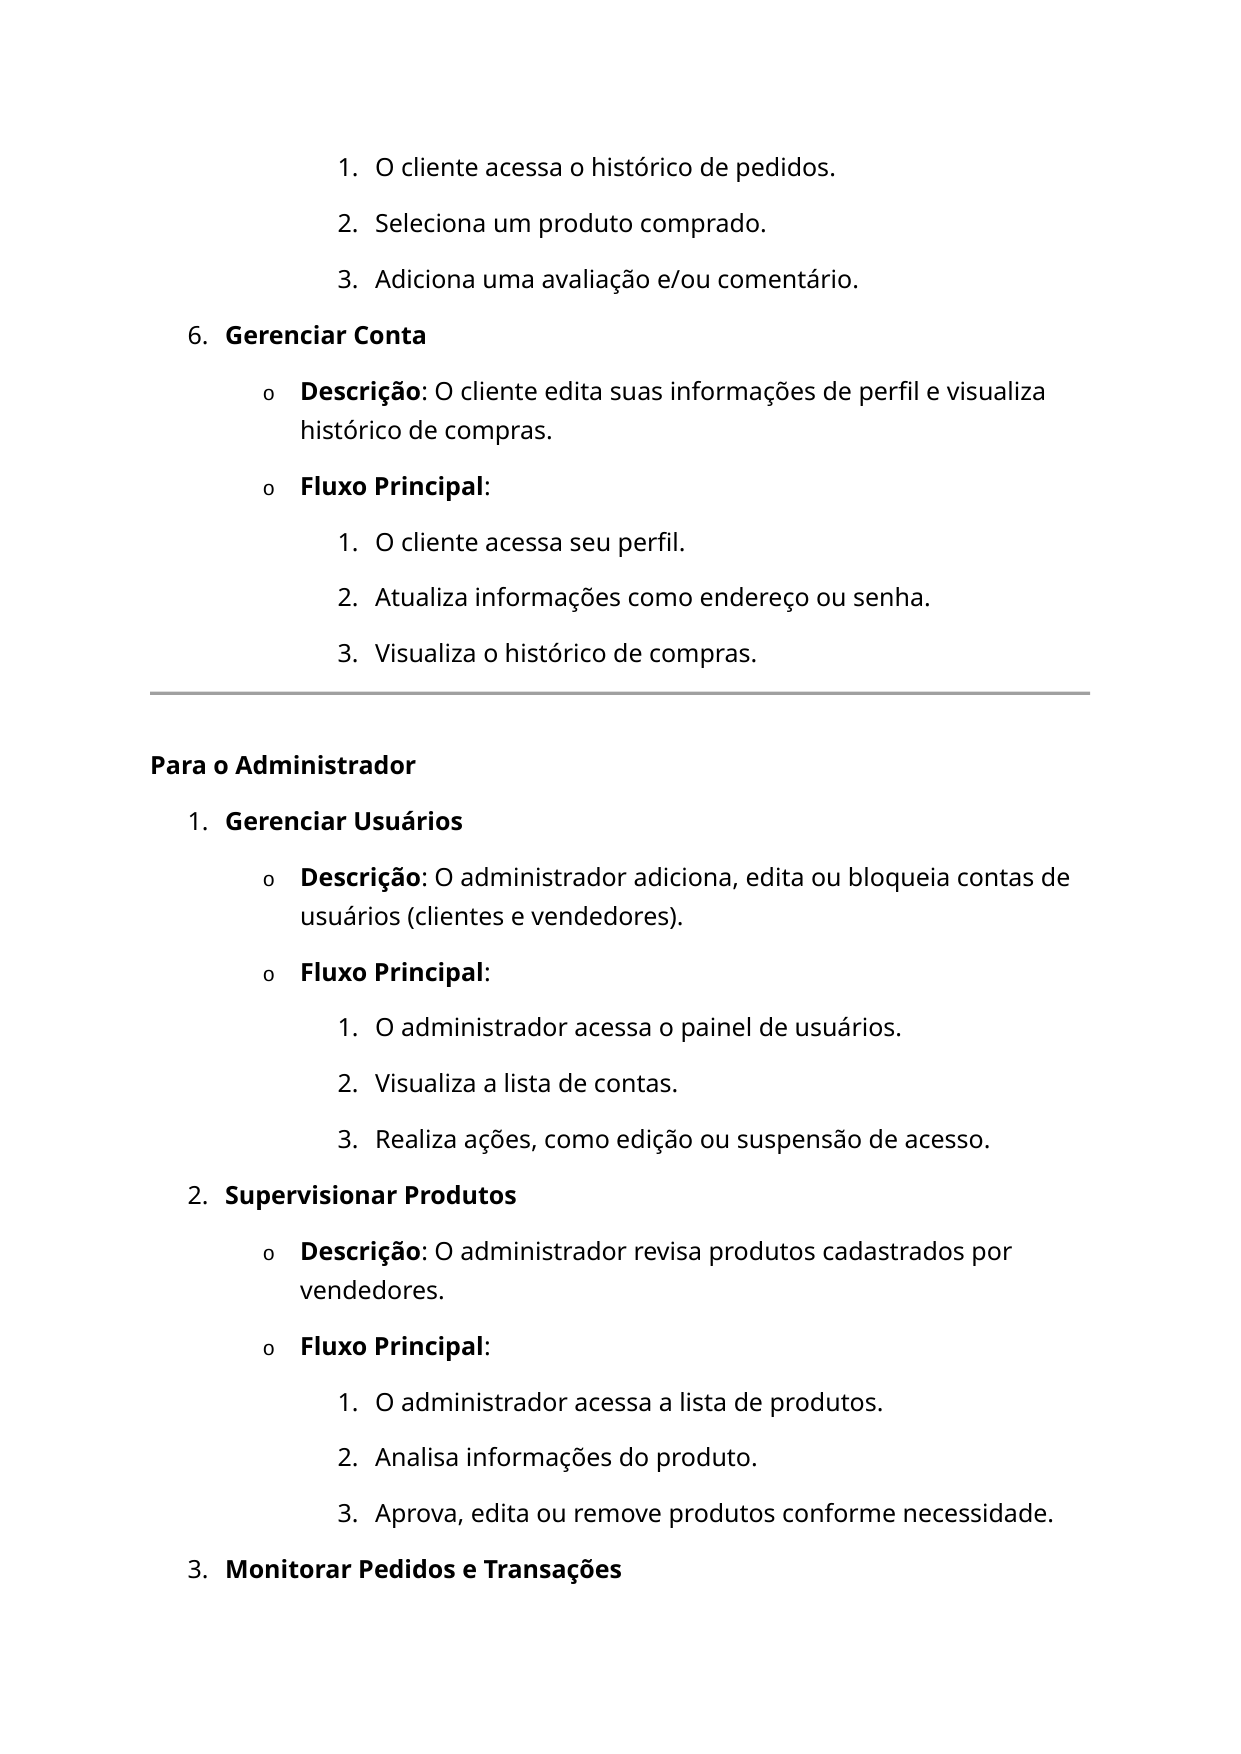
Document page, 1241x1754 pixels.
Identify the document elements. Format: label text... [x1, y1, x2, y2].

list O cliente acessa o histórico de pedidos. [337, 150, 1090, 184]
list Visualiza o histórico de compras. [337, 636, 1090, 670]
list Gerenciar Usuários [187, 803, 1090, 837]
list Realiza ações, como edição ou suspensão de acesso. [337, 1122, 1090, 1156]
list O cliente acessa seu perfil. [337, 524, 1090, 558]
list Fluxo Principal: [262, 1328, 1090, 1362]
list Descrição: O cliente edita suas informações de perfil e visualiza histórico de compras. [262, 373, 1090, 447]
list Analisa informações do produto. [337, 1440, 1090, 1474]
list Atualiza informações como endereço ou senha. [337, 580, 1090, 614]
list Supervisionar Produtos [187, 1177, 1090, 1212]
list Aprova, edita ou remove produtos conforme necessidade. [337, 1496, 1090, 1530]
list Fluxo Principal: [262, 954, 1090, 988]
list O administrador acessa a lista de produtos. [337, 1384, 1090, 1418]
list Descrição: O administrador adiciona, edita ou bloqueia contas de usuários (clientes e vendedores). [262, 859, 1090, 932]
list Seleciona um produto comprado. [337, 206, 1090, 240]
list Monitorar Pedidos e Transações [187, 1552, 1090, 1586]
list Gerenciar Conta [187, 317, 1090, 352]
list Fluxo Principal: [262, 468, 1090, 502]
list O administrador acessa o painel de usuários. [337, 1010, 1090, 1044]
list Descrição: O administrador revisa produtos cadastrados por vendedores. [262, 1233, 1090, 1307]
text Para o Administrador [150, 747, 1090, 782]
list Adiciona uma avaliação e/ou comentário. [337, 262, 1090, 296]
list Visualiza a lista de contas. [337, 1066, 1090, 1100]
